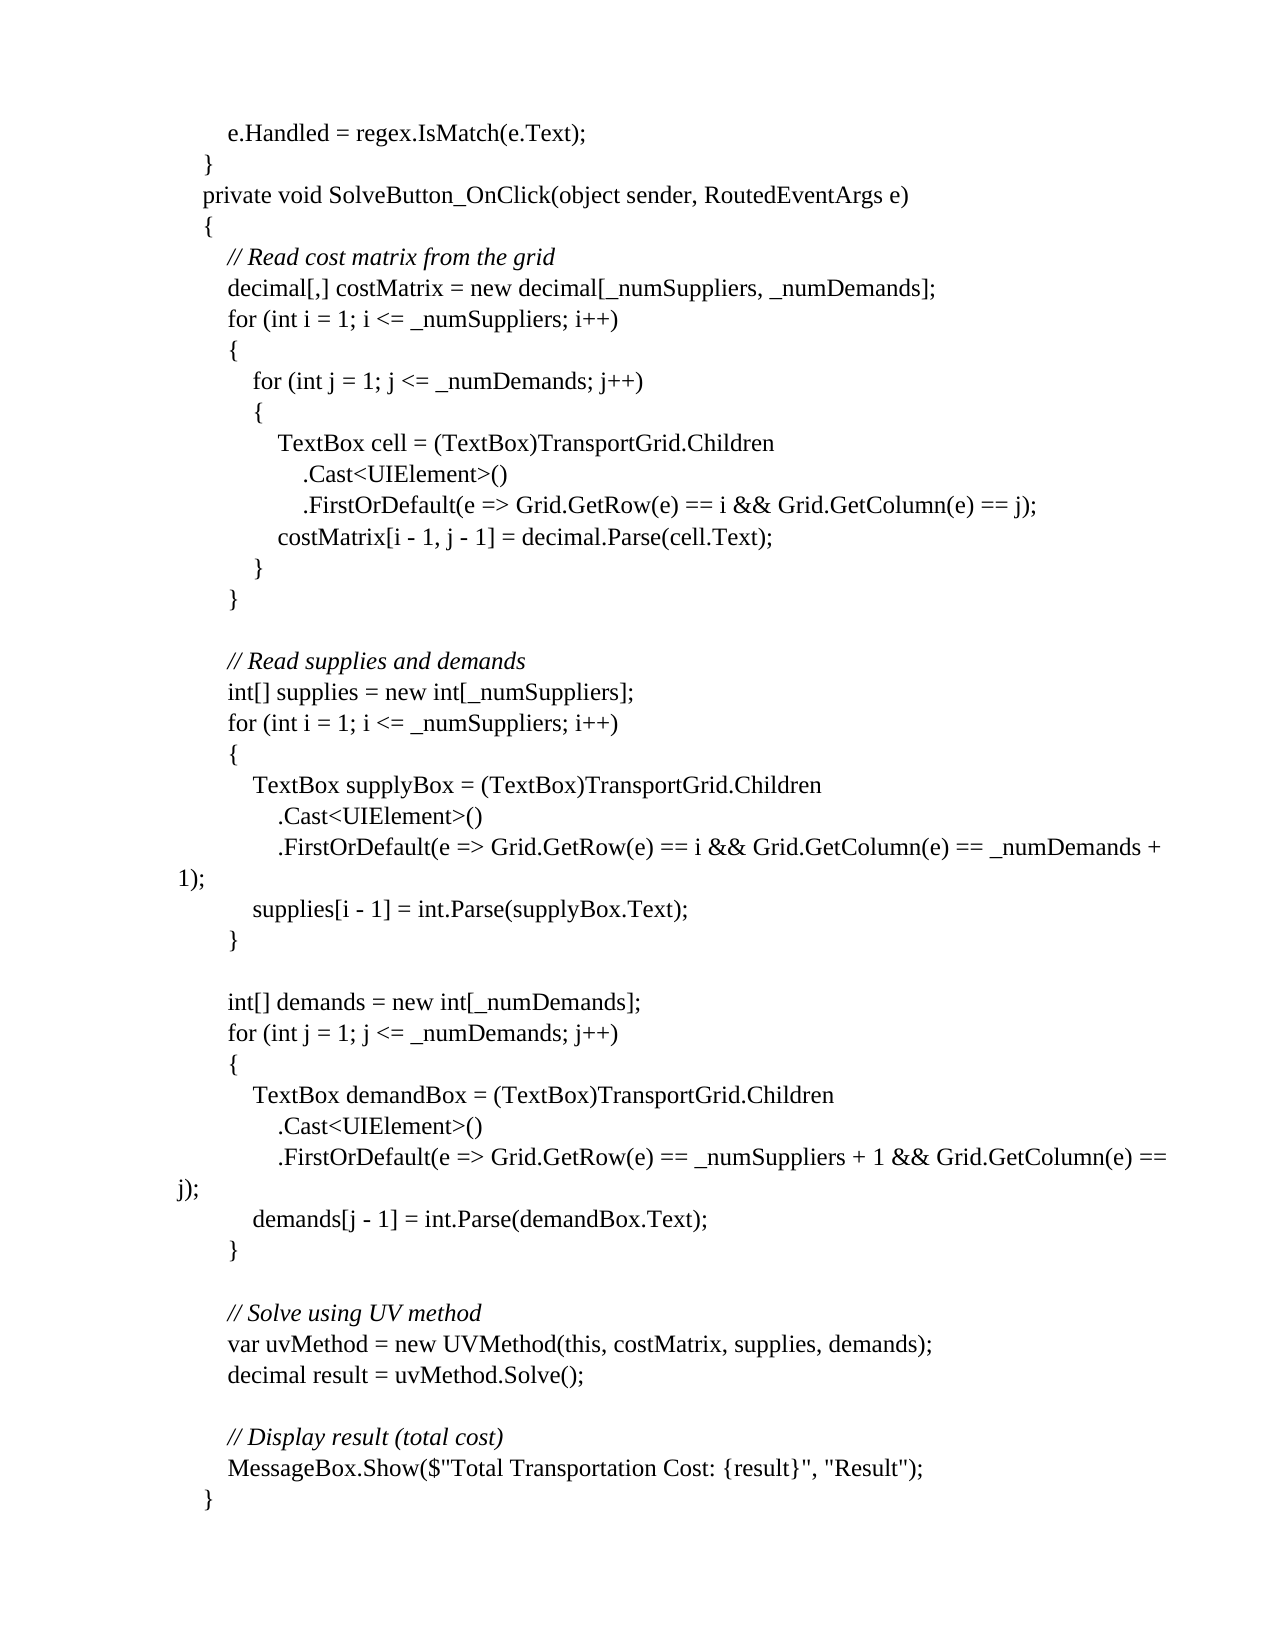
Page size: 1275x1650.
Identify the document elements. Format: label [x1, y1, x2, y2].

text [177, 118, 1186, 1513]
